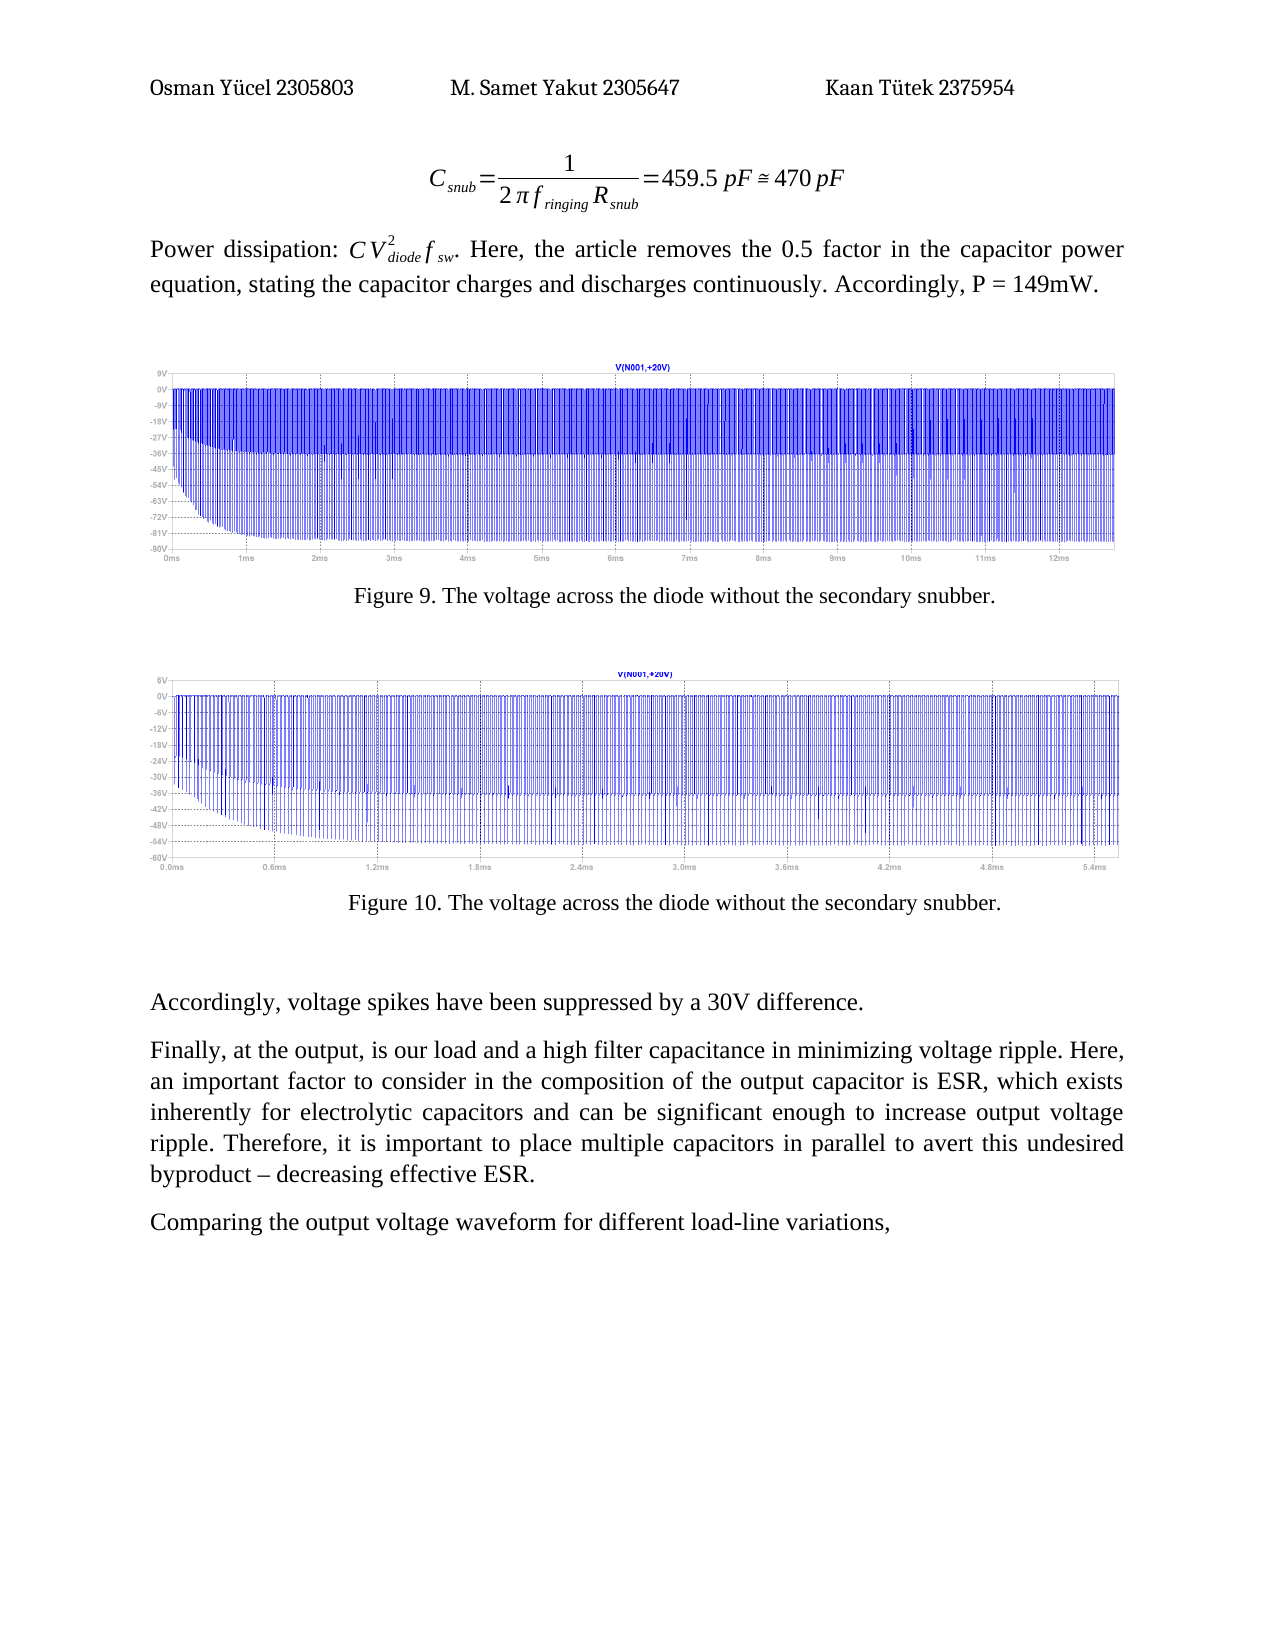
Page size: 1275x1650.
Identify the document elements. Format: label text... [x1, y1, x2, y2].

text Accordingly, voltage spikes have been suppressed by a 30V difference. [150, 987, 1125, 1016]
text Power dissipation: . Here, the article removes the 0.5 factor in the capacitor power equation, stating the capacitor charges and discharges continuously. Accordingly, P = 149mW. [150, 232, 1125, 297]
text Figure 10. The voltage across the diode without the secondary snubber. [150, 889, 1125, 916]
text Finally, at the output, is our load and a high filter capacitance in minimizing voltage ripple. Here, an important factor to consider in the composition of the output capacitor is ESR, which exists inherently for electrolytic capacitors and can be significant enough to increase output voltage ripple. Therefore, it is important to place multiple capacitors in parallel to avert this undesired byproduct – decreasing effective ESR. [150, 1035, 1125, 1188]
picture [150, 672, 1124, 871]
text Comparing the output voltage waveform for different load-line variations, [150, 1207, 1125, 1236]
text Figure 9. The voltage across the diode without the secondary snubber. [150, 582, 1125, 608]
picture [150, 364, 1124, 563]
